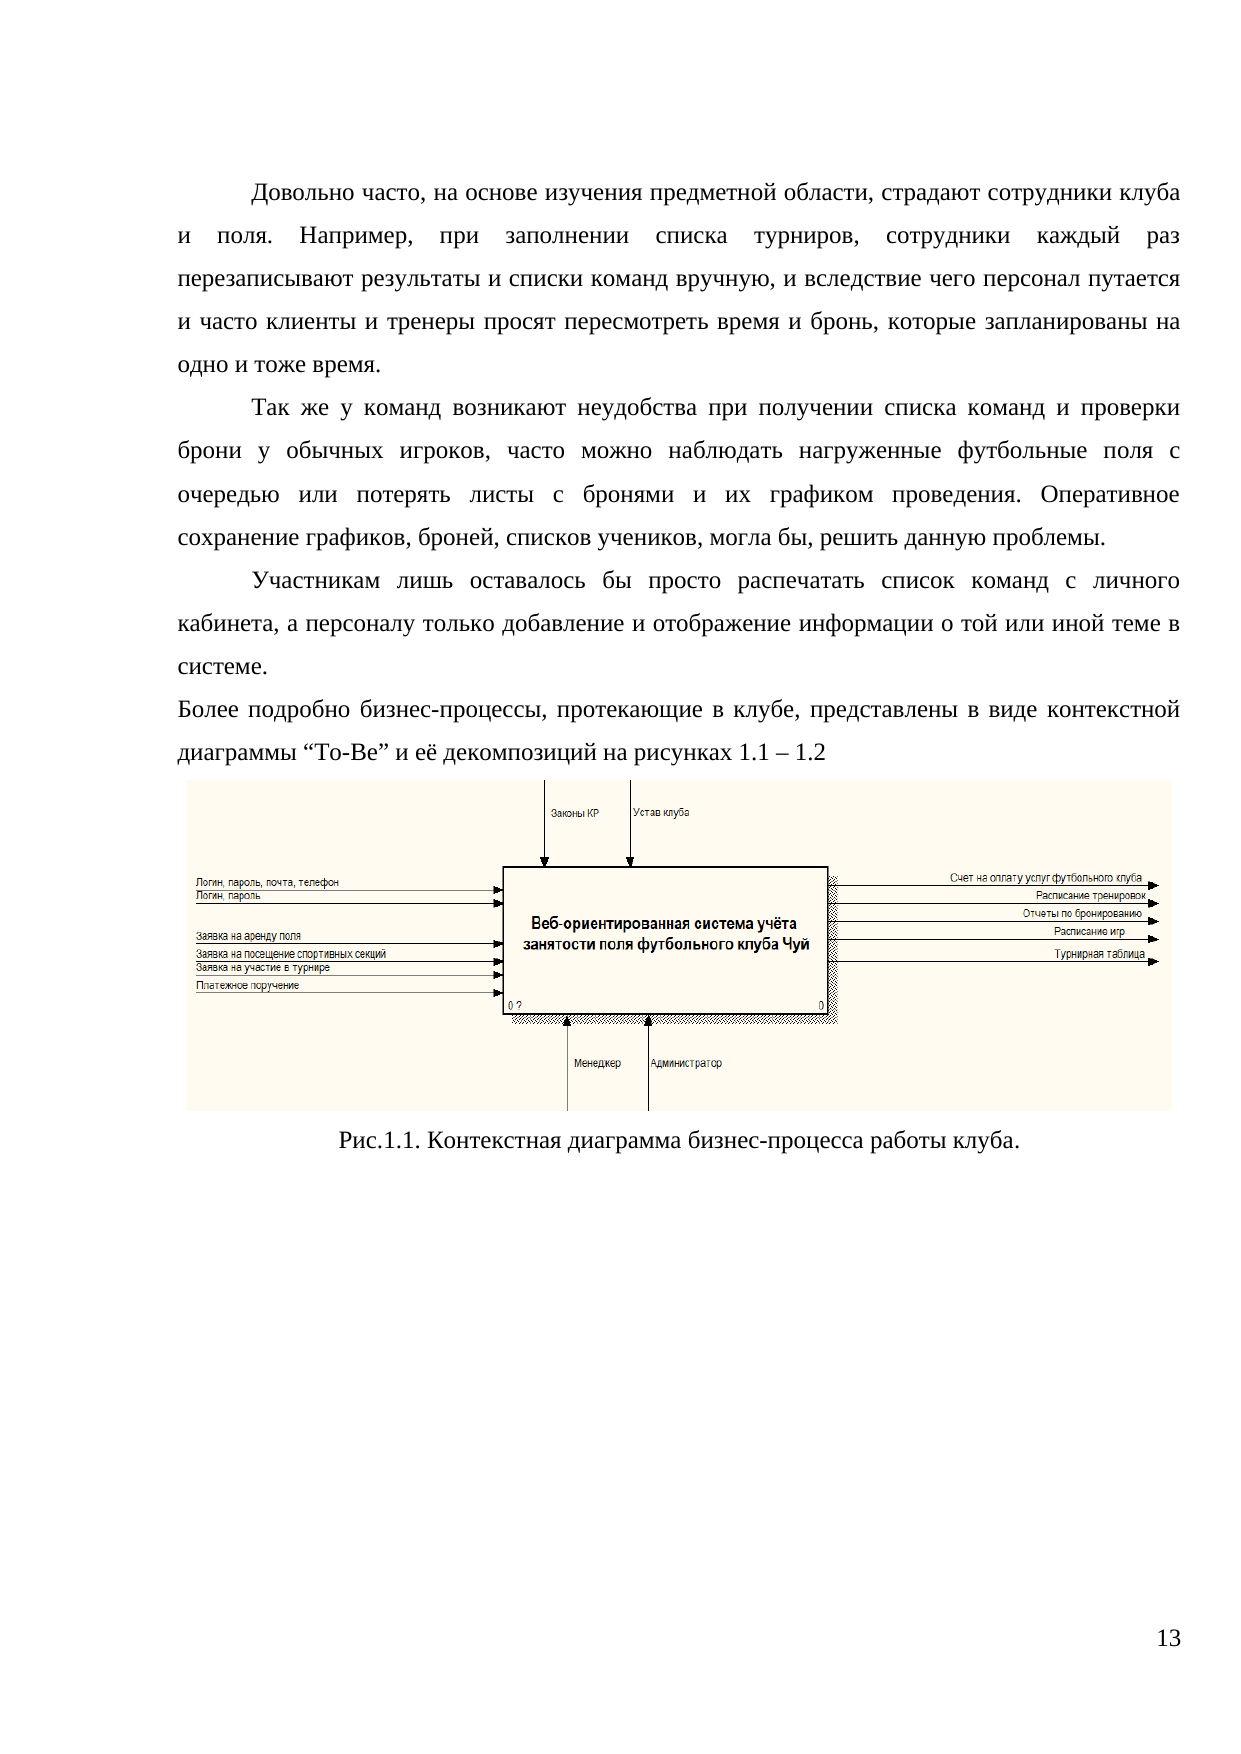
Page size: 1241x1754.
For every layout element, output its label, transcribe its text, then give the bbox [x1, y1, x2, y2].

text Более подробно бизнес-процессы, протекающие в клубе, представлены в виде контекстной диаграммы “To-Be” и её декомпозиций на рисунках 1.1 – 1.2 [177, 694, 1181, 766]
picture [186, 780, 1173, 1111]
text Так же у команд возникают неудобства при получении списка команд и проверки брони у обычных игроков, часто можно наблюдать нагруженные футбольные поля с очередью или потерять листы с бронями и их графиком проведения. Оперативное сохранение графиков, броней, списков учеников, могла бы, решить данную проблемы. [177, 392, 1181, 551]
text Участникам лишь оставалось бы просто распечатать список команд с личного кабинета, а персоналу только добавление и отображение информации о той или иной теме в системе. [177, 565, 1181, 680]
text Довольно часто, на основе изучения предметной области, страдают сотрудники клуба и поля. Например, при заполнении списка турниров, сотрудники каждый раз перезаписывают результаты и списки команд вручную, и вследствие чего персонал путается и часто клиенты и тренеры просят пересмотреть время и бронь, которые запланированы на одно и тоже время. [177, 177, 1181, 378]
